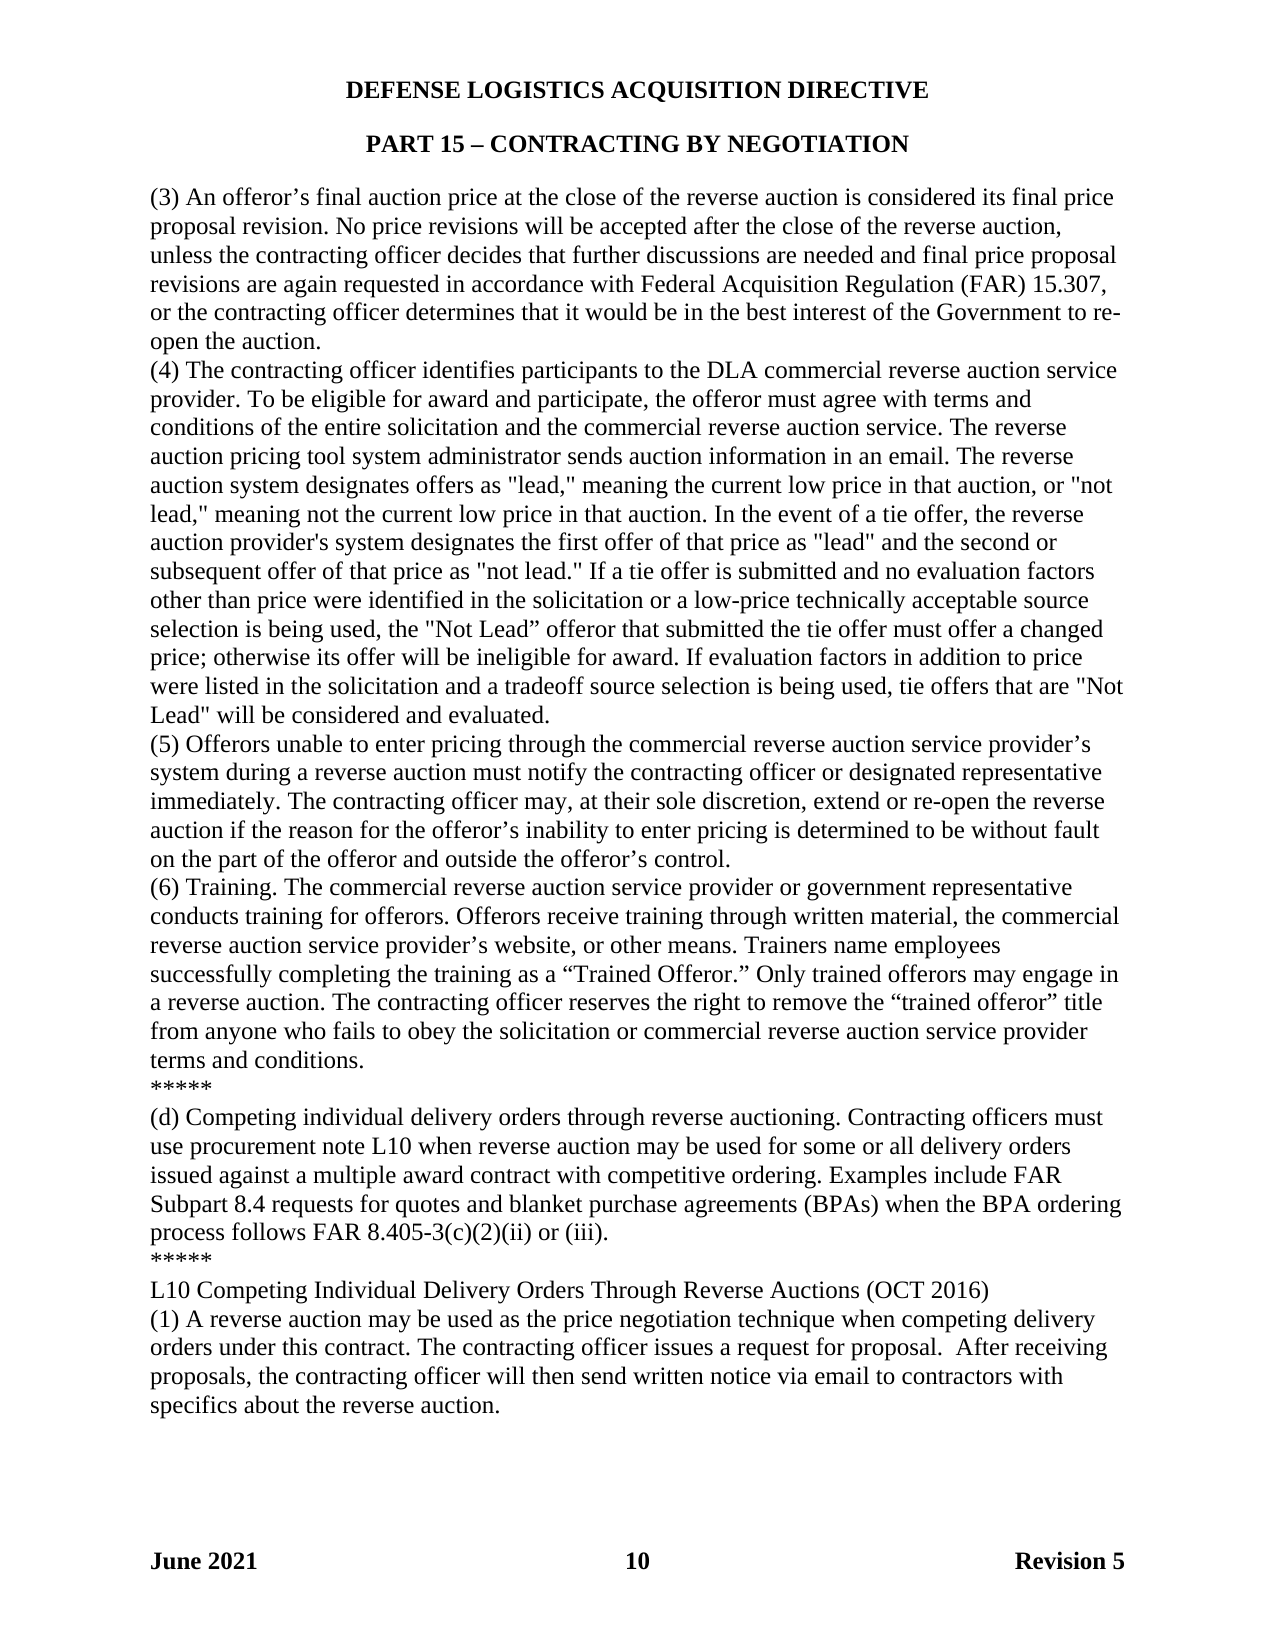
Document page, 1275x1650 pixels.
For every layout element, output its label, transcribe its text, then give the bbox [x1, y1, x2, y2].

text (d) Competing individual delivery orders through reverse auctioning. Contracting officers must use procurement note L10 when reverse auction may be used for some or all delivery orders issued against a multiple award contract with competitive ordering. Examples include FAR Subpart 8.4 requests for quotes and blanket purchase agreements (BPAs) when the BPA ordering process follows FAR 8.405-3(c)(2)(ii) or (iii). [150, 1102, 1125, 1246]
text ***** [150, 1246, 1125, 1275]
text (4) The contracting officer identifies participants to the DLA commercial reverse auction service provider. To be eligible for award and participate, the offeror must agree with terms and conditions of the entire solicitation and the commercial reverse auction service. The reverse auction pricing tool system administrator sends auction information in an email. The reverse auction system designates offers as "lead," meaning the current low price in that auction, or "not lead," meaning not the current low price in that auction. In the event of a tie offer, the reverse auction provider's system designates the first offer of that price as "lead" and the second or subsequent offer of that price as "not lead." If a tie offer is submitted and no evaluation factors other than price were identified in the solicitation or a low-price technically acceptable source selection is being used, the "Not Lead” offeror that submitted the tie offer must offer a changed price; otherwise its offer will be ineligible for award. If evaluation factors in addition to price were listed in the solicitation and a tradeoff source selection is being used, tie offers that are "Not Lead" will be considered and evaluated. [150, 355, 1125, 729]
text (5) Offerors unable to enter pricing through the commercial reverse auction service provider’s system during a reverse auction must notify the contracting officer or designated representative immediately. The contracting officer may, at their sole discretion, extend or re-open the reverse auction if the reason for the offeror’s inability to enter pricing is determined to be without fault on the part of the offeror and outside the offeror’s control. [150, 729, 1125, 872]
text ***** [150, 1074, 1125, 1102]
text (6) Training. The commercial reverse auction service provider or government representative conducts training for offerors. Offerors receive training through written material, the commercial reverse auction service provider’s website, or other means. Trainers name employees successfully completing the training as a “Trained Offeror.” Only trained offerors may engage in a reverse auction. The contracting officer reserves the right to remove the “trained offeror” title from anyone who fails to obey the solicitation or commercial reverse auction service provider terms and conditions. [150, 872, 1125, 1074]
text (1) A reverse auction may be used as the price negotiation technique when competing delivery orders under this contract. The contracting officer issues a request for proposal. After receiving proposals, the contracting officer will then send written notice via email to contractors with specifics about the reverse auction. [150, 1304, 1125, 1419]
text L10 Competing Individual Delivery Orders Through Reverse Auctions (OCT 2016) [150, 1275, 1125, 1304]
